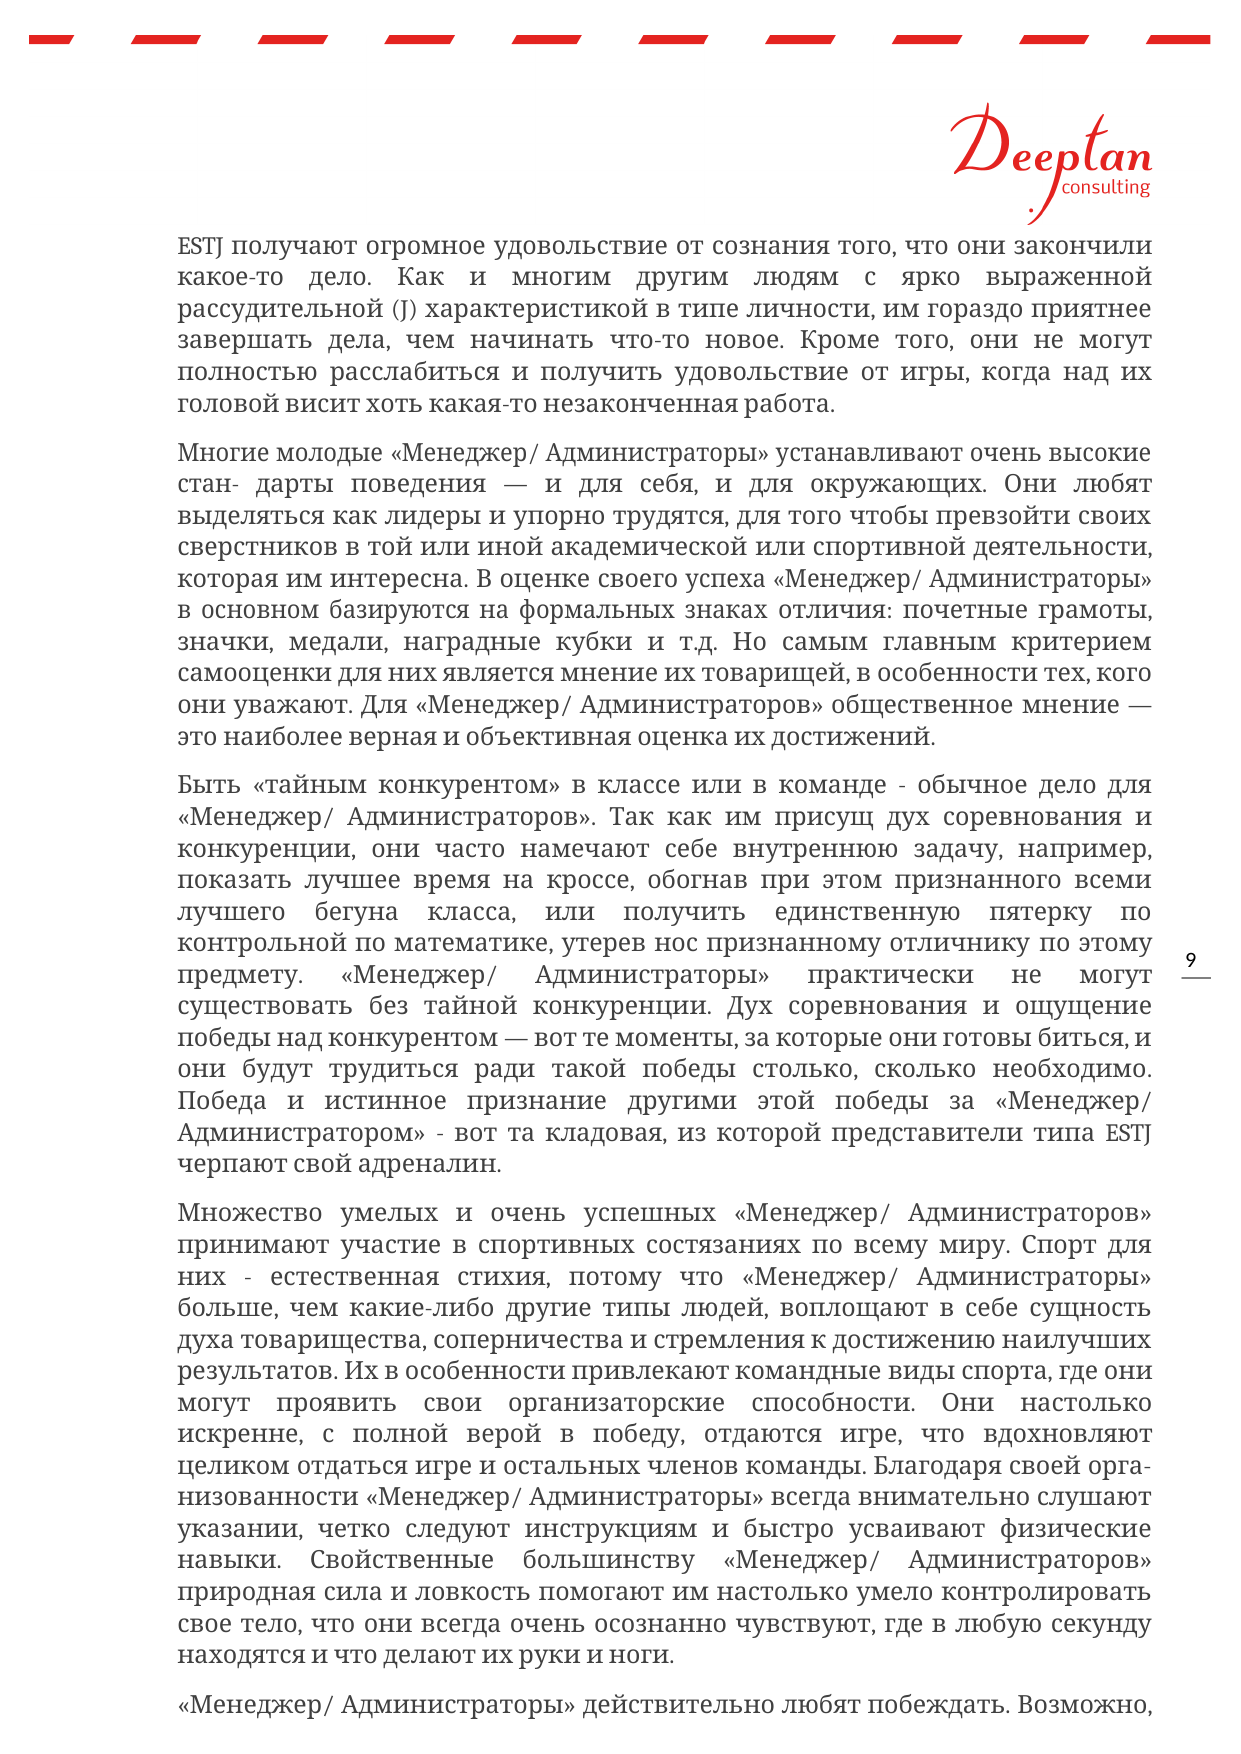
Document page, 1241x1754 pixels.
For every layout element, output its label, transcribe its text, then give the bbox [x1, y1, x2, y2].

picture [1169, 944, 1211, 984]
text Быть «тайным конкурентом» в классе или в команде - обычное дело для «Менеджер/ Администраторов». Так как им присущ дух соревнования и конкуренции, они часто намечают себе внутреннюю задачу, например, показать лучшее время на кроссе, обогнав при этом признанного всеми лучшего бегуна класса, или получить единственную пятерку по контрольной по математике, утерев нос признанному отличнику по этому предмету. «Менеджер/ Администраторы» практически не могут существовать без тайной конкуренции. Дух соревнования и ощущение победы над конкурентом — вот те моменты, за которые они готовы биться, и они будут трудиться ради такой победы столько, сколько необходимо. Победа и истинное признание другими этой победы за «Менеджер/ Администратором» - вот та кладовая, из которой представители типа ESTJ черпают свой адреналин. [177, 771, 1152, 1179]
text Множество умелых и очень успешных «Менеджер/ Администраторов» принимают участие в спортивных состязаниях по всему миру. Спорт для них - естественная стихия, потому что «Менеджер/ Администраторы» больше, чем какие-либо другие типы людей, воплощают в себе сущность духа товарищества, соперничества и стремления к достижению наилучших результатов. Их в особенности привлекают командные виды спорта, где они могут проявить свои организаторские способности. Они настолько искренне, с полной верой в победу, отдаются игре, что вдохновляют целиком отдаться игре и остальных членов команды. Благодаря своей орга- низованности «Менеджер/ Администраторы» всегда внимательно слушают указании, четко следуют инструкциям и быстро усваивают физические навыки. Свойственные большинству «Менеджер/ Администраторов» природная сила и ловкость помогают им настолько умело контролировать свое тело, что они всегда очень осознанно чувствуют, где в любую секунду находятся и что делают их руки и ноги. [177, 1199, 1153, 1670]
picture [29, 35, 1211, 225]
text «Менеджер/ Администраторы» действительно любят побеждать. Возможно, от рож- дения наиболее конкурентоспособные из всех типов, они чувствует огромную [177, 1691, 1153, 1719]
text Многие молодые «Менеджер/ Администраторы» устанавливают очень высокие стан- дарты поведения — и для себя, и для окружающих. Они любят выделяться как лидеры и упорно трудятся, для того чтобы превзойти своих сверстников в той или иной академической или спортивной деятельности, которая им интересна. В оценке своего успеха «Менеджер/ Администраторы» в основном базируются на формальных знаках отличия: почетные грамоты, значки, медали, наградные кубки и т.д. Но самым главным критерием самооценки для них является мнение их товарищей, в особенности тех, кого они уважают. Для «Менеджер/ Администраторов» общественное мнение — это наиболее верная и объективная оценка их достижений. [177, 438, 1152, 751]
text ESTJ получают огромное удовольствие от сознания того, что они закончили какое-то дело. Как и многим другим людям с ярко выраженной рассудительной (J) характеристикой в типе личности, им гораздо приятнее завершать дела, чем начинать что-то новое. Кроме того, они не могут полностью расслабиться и получить удовольствие от игры, когда над их головой висит хоть какая-то незаконченная работа. [177, 232, 1152, 418]
